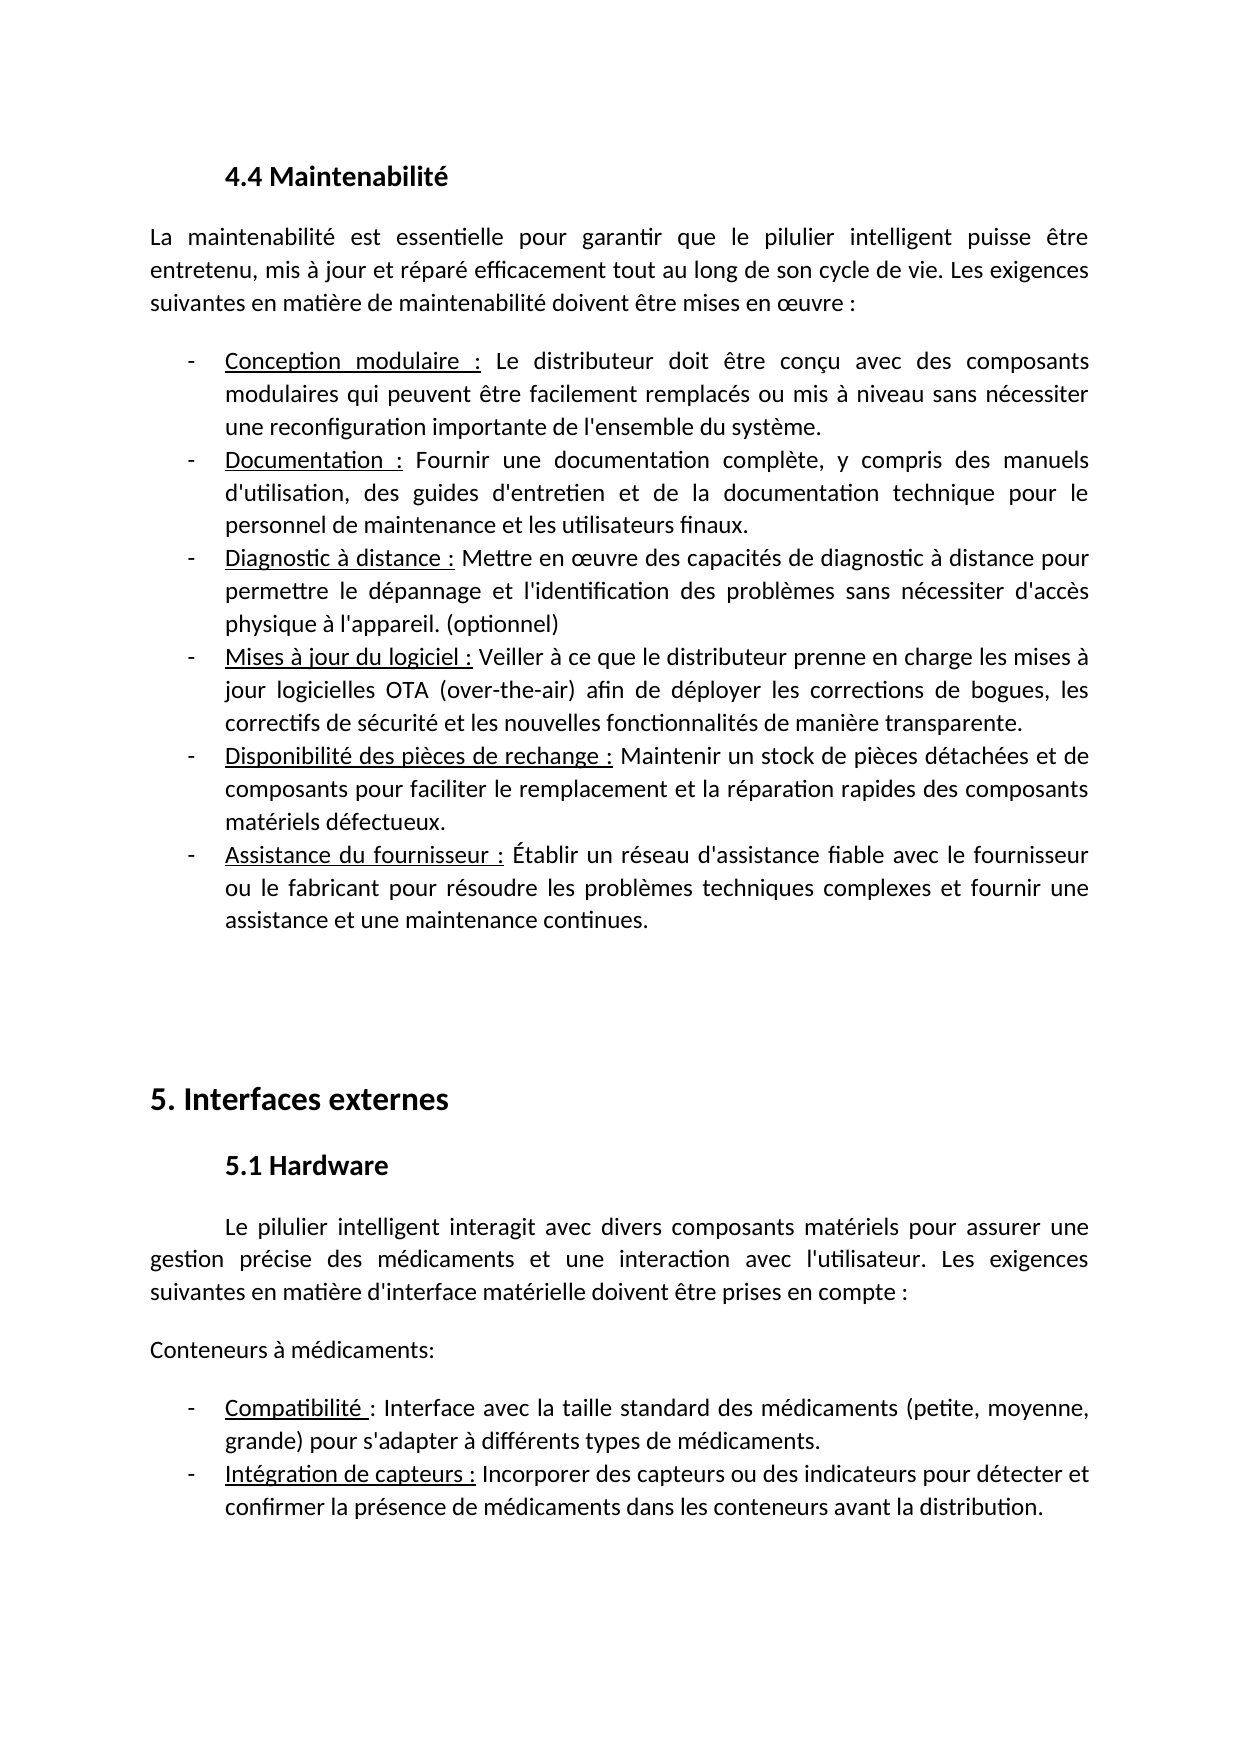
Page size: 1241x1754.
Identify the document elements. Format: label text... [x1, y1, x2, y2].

list Diagnostic à distance : Mettre en œuvre des capacités de diagnostic à distance pour permettre le dépannage et l'identification des problèmes sans nécessiter d'accès physique à l'appareil. (optionnel) [187, 542, 1090, 639]
subtitle 5. Interfaces externes [150, 1078, 1090, 1119]
text Conteneurs à médicaments: [150, 1334, 1090, 1365]
subtitle 5.1 Hardware [150, 1147, 1090, 1183]
list Assistance du fournisseur : Établir un réseau d'assistance fiable avec le fournisseur ou le fabricant pour résoudre les problèmes techniques complexes et fournir une assistance et une maintenance continues. [187, 839, 1090, 935]
text La maintenabilité est essentielle pour garantir que le pilulier intelligent puisse être entretenu, mis à jour et réparé efficacement tout au long de son cycle de vie. Les exigences suivantes en matière de maintenabilité doivent être mises en œuvre : [150, 221, 1090, 318]
list Documentation : Fournir une documentation complète, y compris des manuels d'utilisation, des guides d'entretien et de la documentation technique pour le personnel de maintenance et les utilisateurs finaux. [187, 444, 1090, 540]
subtitle 4.4 Maintenabilité [150, 158, 1090, 193]
list Compatibilité : Interface avec la taille standard des médicaments (petite, moyenne, grande) pour s'adapter à différents types de médicaments. [187, 1392, 1090, 1456]
list Conception modulaire : Le distributeur doit être conçu avec des composants modulaires qui peuvent être facilement remplacés ou mis à niveau sans nécessiter une reconfiguration importante de l'ensemble du système. [187, 345, 1090, 441]
list Mises à jour du logiciel : Veiller à ce que le distributeur prenne en charge les mises à jour logicielles OTA (over-the-air) afin de déployer les corrections de bogues, les correctifs de sécurité et les nouvelles fonctionnalités de manière transparente. [187, 641, 1090, 738]
list Disponibilité des pièces de rechange : Maintenir un stock de pièces détachées et de composants pour faciliter le remplacement et la réparation rapides des composants matériels défectueux. [187, 740, 1090, 836]
text Le pilulier intelligent interagit avec divers composants matériels pour assurer une gestion précise des médicaments et une interaction avec l'utilisateur. Les exigences suivantes en matière d'interface matérielle doivent être prises en compte : [150, 1211, 1090, 1307]
list Intégration de capteurs : Incorporer des capteurs ou des indicateurs pour détecter et confirmer la présence de médicaments dans les conteneurs avant la distribution. [187, 1458, 1090, 1522]
